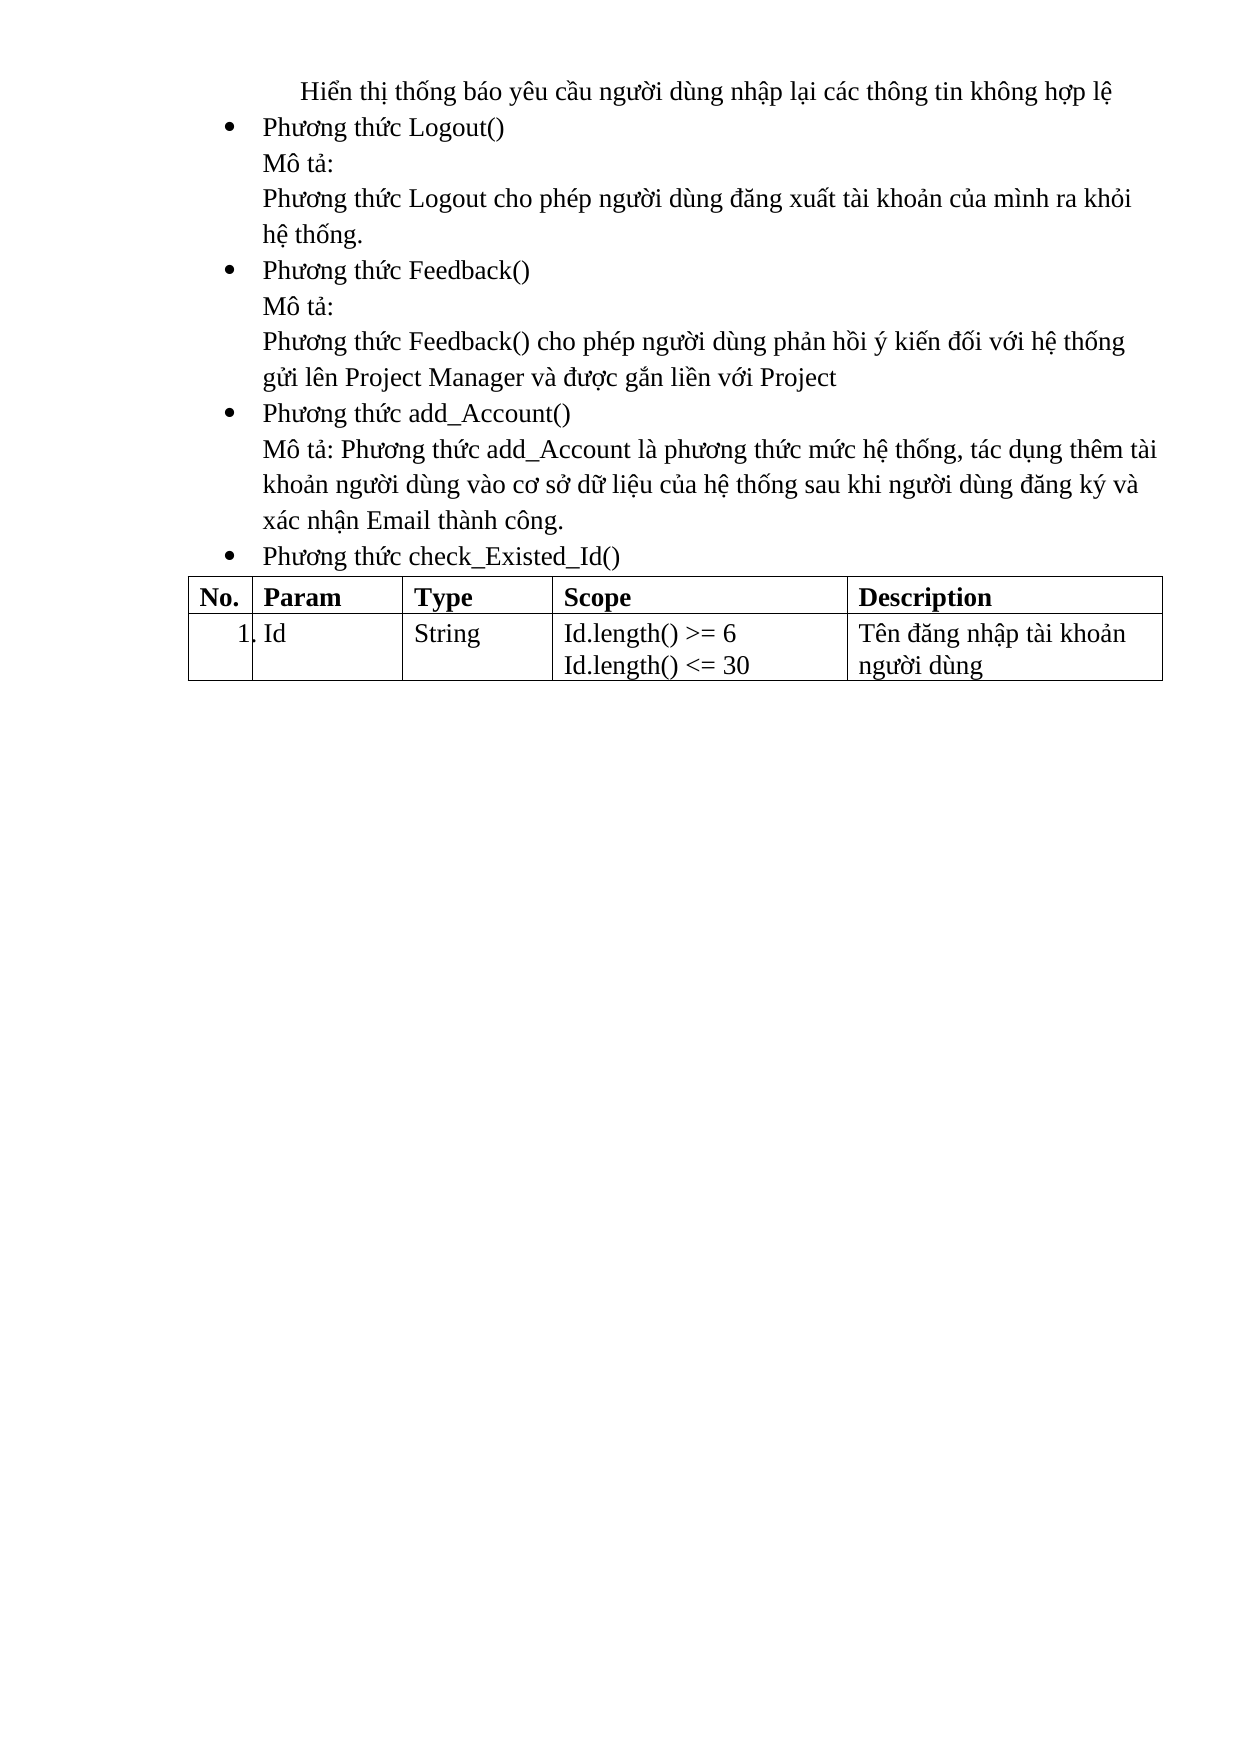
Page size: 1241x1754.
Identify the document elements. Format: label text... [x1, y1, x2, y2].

list Phương thức Feedback() cho phép người dùng phản hồi ý kiến đối với hệ thống gửi lên Project Manager và được gắn liền với Project [262, 326, 1162, 392]
table_header Scope [553, 577, 847, 612]
list Mô tả: [262, 147, 1162, 178]
list Phương thức Feedback() [225, 254, 1162, 285]
table_cell Tên đăng nhập tài khoản người dùng [848, 614, 1162, 680]
list Hiển thị thống báo yêu cầu người dùng nhập lại các thông tin không hợp lệ [300, 75, 1162, 106]
table_cell [189, 614, 252, 680]
list Phương thức check_Existed_Id() [225, 540, 1162, 571]
table_header Param [253, 577, 402, 612]
table_header Description [848, 577, 1162, 612]
list Mô tả: [262, 290, 1162, 321]
table_header Type [403, 577, 552, 612]
list Phương thức Logout() [225, 111, 1162, 142]
list Phương thức add_Account() [225, 397, 1162, 428]
list Mô tả: Phương thức add_Account là phương thức mức hệ thống, tác dụng thêm tài khoản người dùng vào cơ sở dữ liệu của hệ thống sau khi người dùng đăng ký và xác nhận Email thành công. [262, 433, 1162, 536]
table_cell String [403, 614, 552, 680]
list Phương thức Logout cho phép người dùng đăng xuất tài khoản của mình ra khỏi hệ thống. [262, 182, 1162, 249]
table_cell Id [253, 614, 402, 680]
table_cell Id.length() >= 6 Id.length() <= 30 [553, 614, 847, 680]
table_header No. [189, 577, 252, 612]
